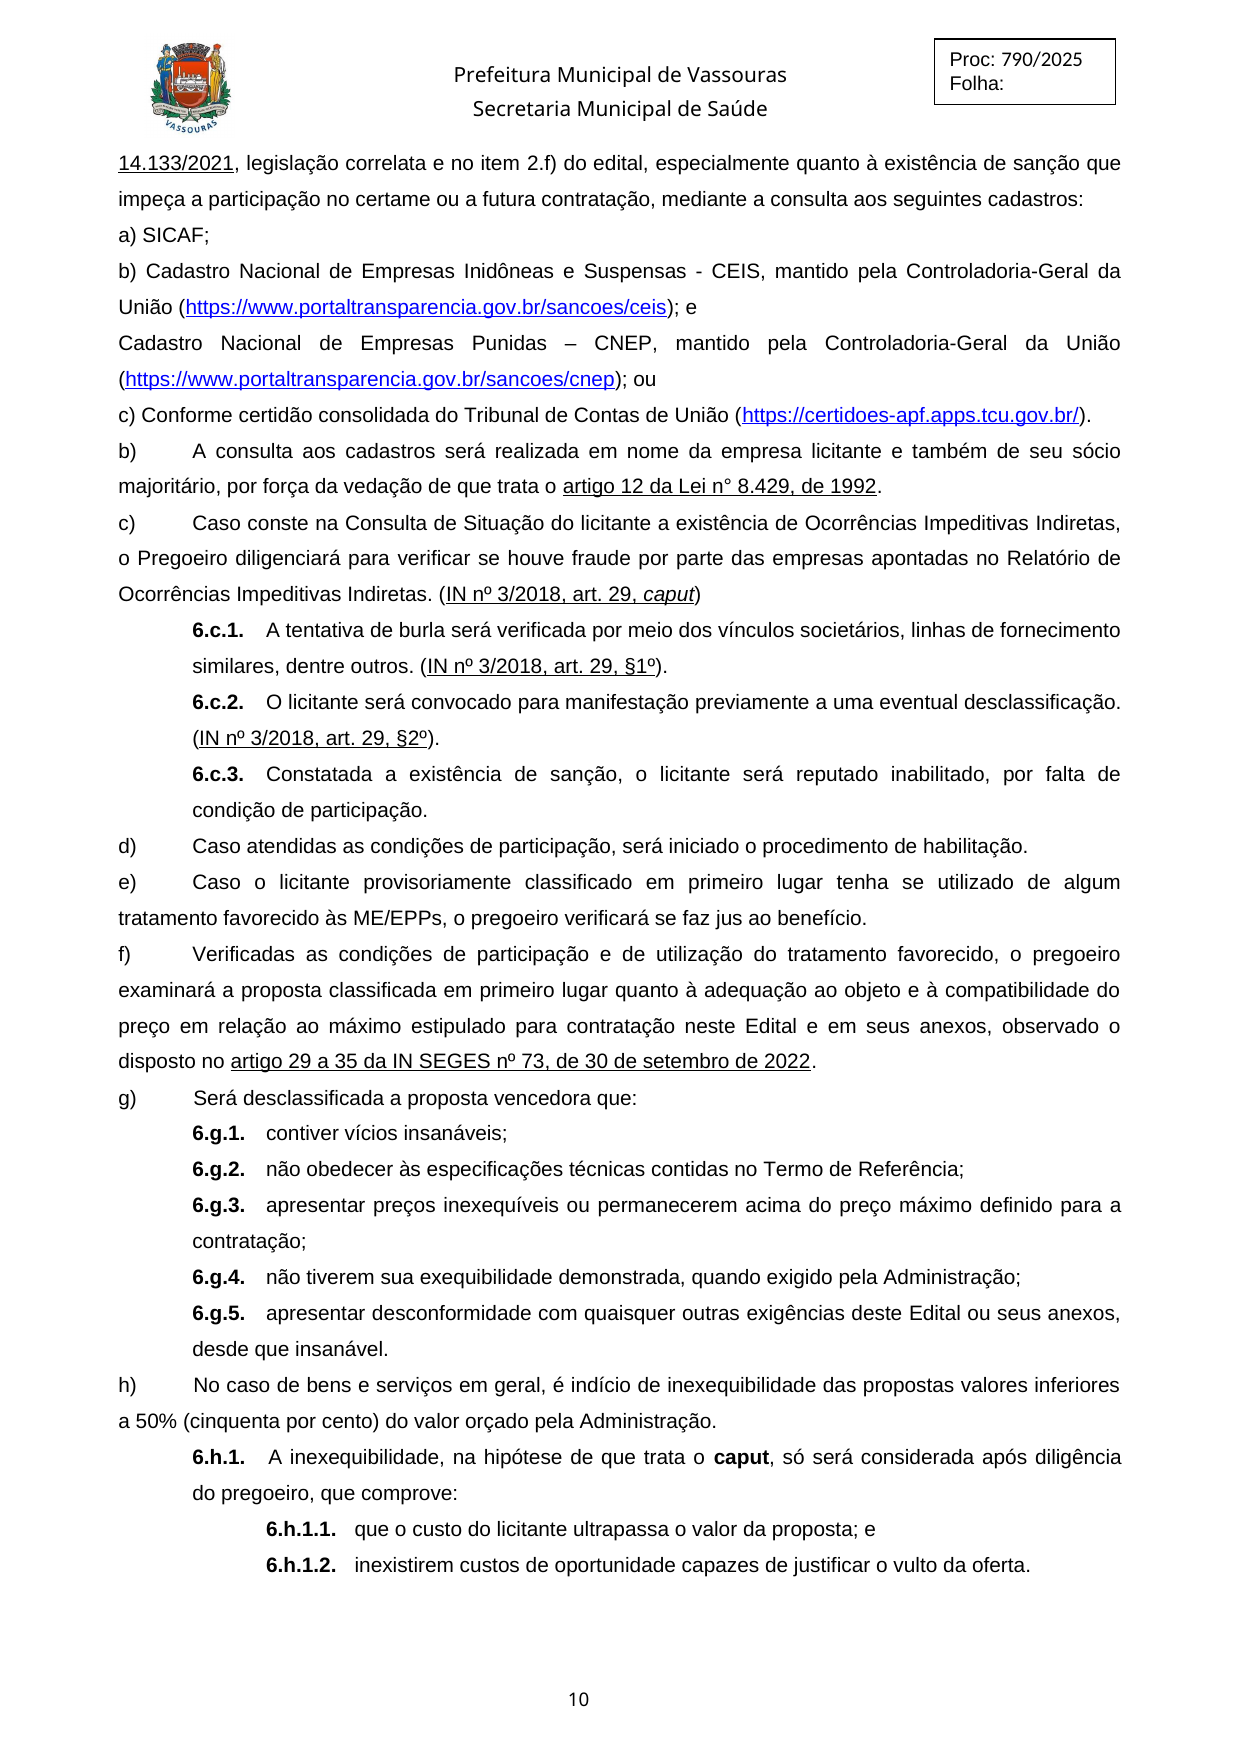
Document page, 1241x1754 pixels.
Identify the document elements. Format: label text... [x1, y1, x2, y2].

list A consulta aos cadastros será realizada em nome da empresa licitante e também de seu sócio majoritário, por força da vedação de que trata o artigo 12 da Lei n° 8.429, de 1992. [118, 438, 1122, 498]
picture [143, 33, 235, 138]
list Cadastro Nacional de Empresas Punidas – CNEP, mantido pela Controladoria-Geral da União (https://www.portaltransparencia.gov.br/sancoes/cnep); ou [118, 331, 1122, 391]
list O licitante será convocado para manifestação previamente a uma eventual desclassificação. (IN nº 3/2018, art. 29, §2º). [192, 690, 1122, 750]
list a) SICAF; [118, 223, 1122, 247]
list que o custo do licitante ultrapassa o valor da proposta; e [266, 1517, 1122, 1541]
list c) Conforme certidão consolidada do Tribunal de Contas de União (https://certidoes-apf.apps.tcu.gov.br/). [118, 402, 1122, 426]
list não tiverem sua exequibilidade demonstrada, quando exigido pela Administração; [192, 1265, 1122, 1289]
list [118, 151, 1122, 211]
list Será desclassificada a proposta vencedora que: [118, 1085, 1122, 1109]
list apresentar desconformidade com quaisquer outras exigências deste Edital ou seus anexos, desde que insanável. [192, 1301, 1122, 1361]
list A inexequibilidade, na hipótese de que trata o caput, só será considerada após diligência do pregoeiro, que comprove: [192, 1445, 1122, 1504]
list Verificadas as condições de participação e de utilização do tratamento favorecido, o pregoeiro examinará a proposta classificada em primeiro lugar quanto à adequação ao objeto e à compatibilidade do preço em relação ao máximo estipulado para contratação neste Edital e em seus anexos, observado o disposto no artigo 29 a 35 da IN SEGES nº 73, de 30 de setembro de 2022. [118, 942, 1122, 1073]
list apresentar preços inexequíveis ou permanecerem acima do preço máximo definido para a contratação; [192, 1193, 1122, 1253]
list Caso o licitante provisoriamente classificado em primeiro lugar tenha se utilizado de algum tratamento favorecido às ME/EPPs, o pregoeiro verificará se faz jus ao benefício. [118, 870, 1122, 929]
list Constatada a existência de sanção, o licitante será reputado inabilitado, por falta de condição de participação. [192, 762, 1122, 822]
list b) Cadastro Nacional de Empresas Inidôneas e Suspensas - CEIS, mantido pela Controladoria-Geral da União (https://www.portaltransparencia.gov.br/sancoes/ceis); e [118, 259, 1122, 319]
list A tentativa de burla será verificada por meio dos vínculos societários, linhas de fornecimento similares, dentre outros. (IN nº 3/2018, art. 29, §1º). [192, 618, 1122, 678]
list contiver vícios insanáveis; [192, 1121, 1122, 1145]
list Caso atendidas as condições de participação, será iniciado o procedimento de habilitação. [118, 834, 1122, 858]
list não obedecer às especificações técnicas contidas no Termo de Referência; [192, 1157, 1122, 1181]
list Caso conste na Consulta de Situação do licitante a existência de Ocorrências Impeditivas Indiretas, o Pregoeiro diligenciará para verificar se houve fraude por parte das empresas apontadas no Relatório de Ocorrências Impeditivas Indiretas. (IN nº 3/2018, art. 29, caput) [118, 510, 1122, 606]
list No caso de bens e serviços em geral, é indício de inexequibilidade das propostas valores inferiores a 50% (cinquenta por cento) do valor orçado pela Administração. [118, 1373, 1122, 1433]
list inexistirem custos de oportunidade capazes de justificar o vulto da oferta. [266, 1552, 1122, 1576]
